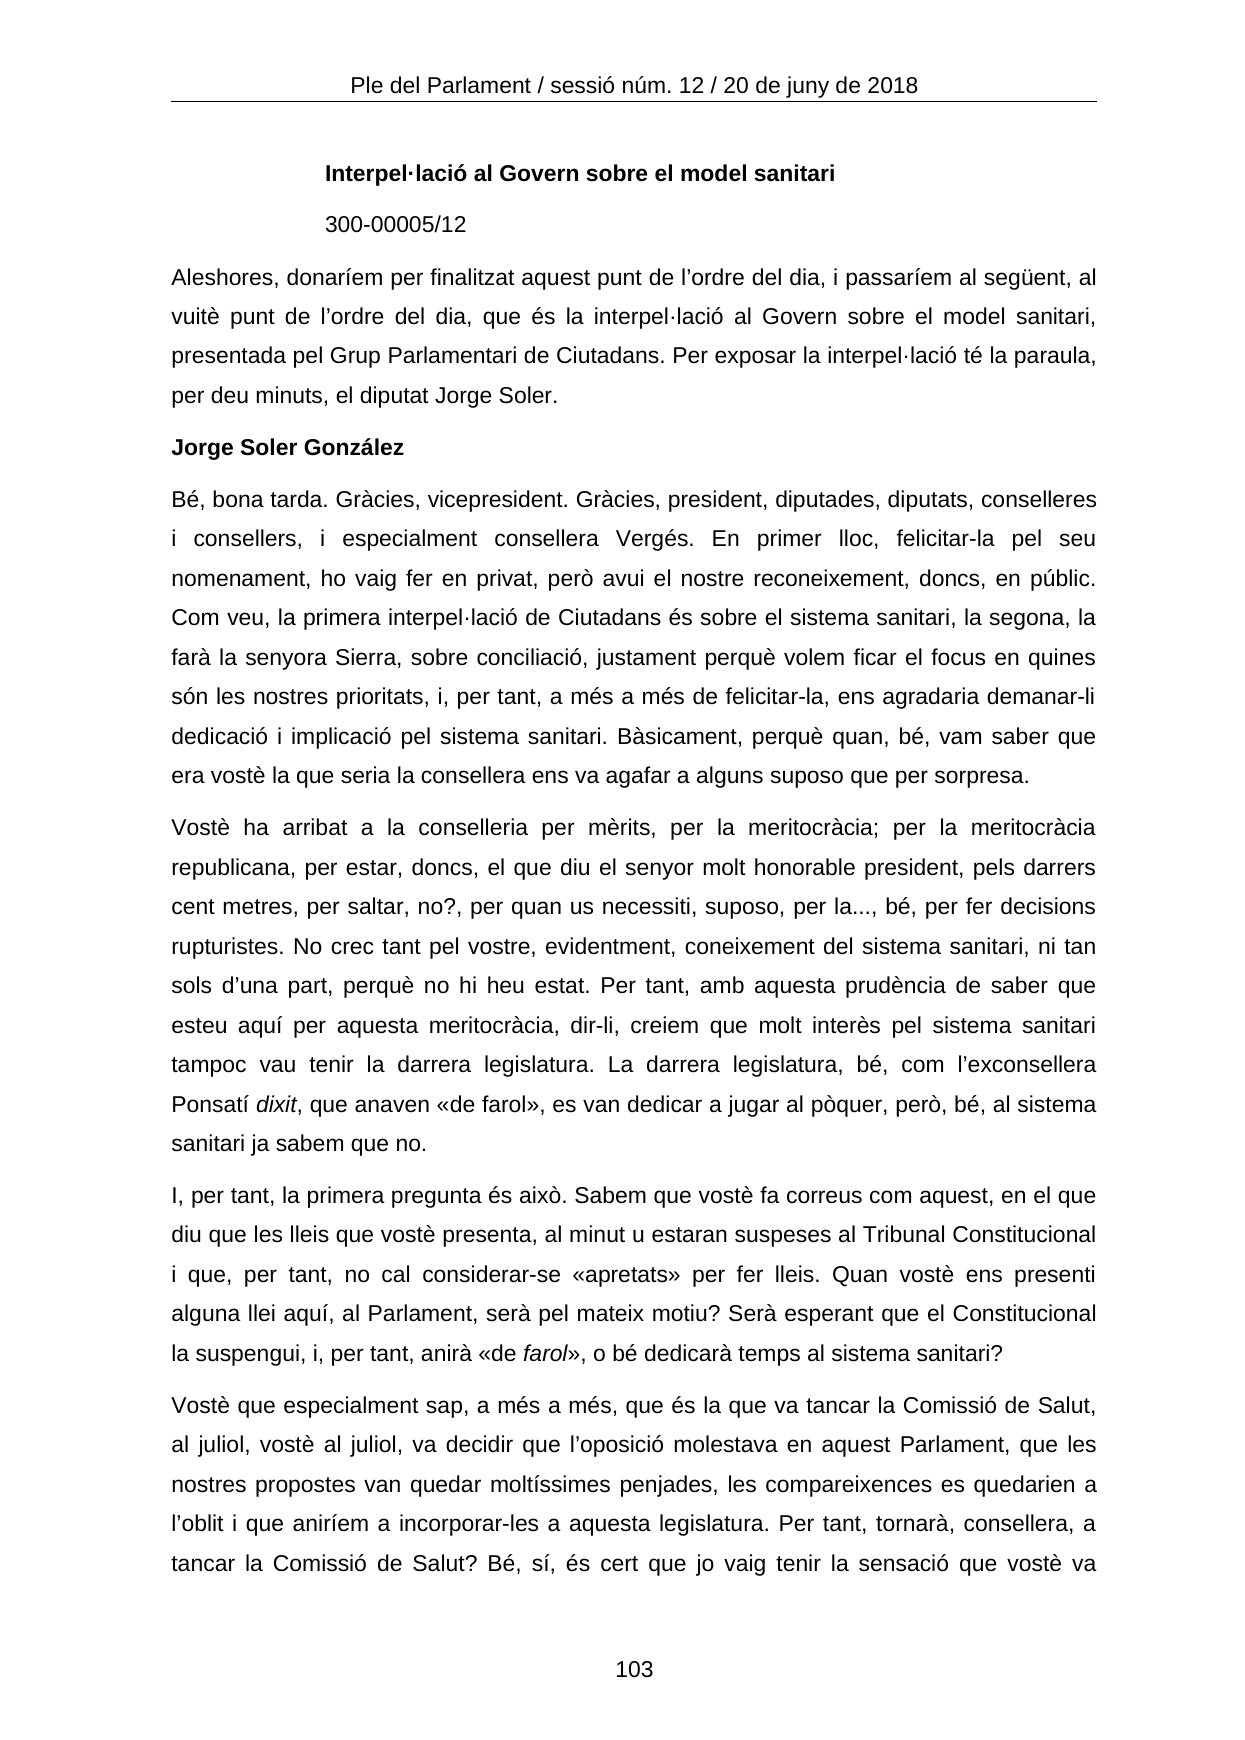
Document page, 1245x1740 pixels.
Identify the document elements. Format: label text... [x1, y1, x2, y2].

text Aleshores, donaríem per finalitzat aquest punt de l’ordre del dia, i passaríem al següent, al vuitè punt de l’ordre del dia, que és la interpel·lació al Govern sobre el model sanitari, presentada pel Grup Parlamentari de Ciutadans. Per exposar la interpel·lació té la paraula, per deu minuts, el diputat Jorge Soler. [171, 263, 1097, 408]
text Interpel·lació al Govern sobre el model sanitari [325, 159, 1097, 186]
text Bé, bona tarda. Gràcies, vicepresident. Gràcies, president, diputades, diputats, conselleres i consellers, i especialment consellera Vergés. En primer lloc, felicitar-la pel seu nomenament, ho vaig fer en privat, però avui el nostre reconeixement, doncs, en públic. Com veu, la primera interpel·lació de Ciutadans és sobre el sistema sanitari, la segona, la farà la senyora Sierra, sobre conciliació, justament perquè volem ficar el focus en quines són les nostres prioritats, i, per tant, a més a més de felicitar-la, ens agradaria demanar-li dedicació i implicació pel sistema sanitari. Bàsicament, perquè quan, bé, vam saber que era vostè la que seria la consellera ens va agafar a alguns suposo que per sorpresa. [171, 486, 1097, 788]
text 300-00005/12 [325, 211, 1097, 238]
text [171, 1392, 1097, 1576]
text Vostè ha arribat a la conselleria per mèrits, per la meritocràcia; per la meritocràcia republicana, per estar, doncs, el que diu el senyor molt honorable president, pels darrers cent metres, per saltar, no?, per quan us necessiti, suposo, per la..., bé, per fer decisions rupturistes. No crec tant pel vostre, evidentment, coneixement del sistema sanitari, ni tan sols d’una part, perquè no hi heu estat. Per tant, amb aquesta prudència de saber que esteu aquí per aquesta meritocràcia, dir-li, creiem que molt interès pel sistema sanitari tampoc vau tenir la darrera legislatura. La darrera legislatura, bé, com l’exconsellera Ponsatí dixit, que anaven «de farol», es van dedicar a jugar al pòquer, però, bé, al sistema sanitari ja sabem que no. [171, 814, 1097, 1156]
text Jorge Soler González [171, 434, 1097, 460]
text I, per tant, la primera pregunta és això. Sabem que vostè fa correus com aquest, en el que diu que les lleis que vostè presenta, al minut u estaran suspeses al Tribunal Constitucional i que, per tant, no cal considerar-se «apretats» per fer lleis. Quan vostè ens presenti alguna llei aquí, al Parlament, serà pel mateix motiu? Serà esperant que el Constitucional la suspengui, i, per tant, anirà «de farol», o bé dedicarà temps al sistema sanitari? [171, 1182, 1097, 1366]
